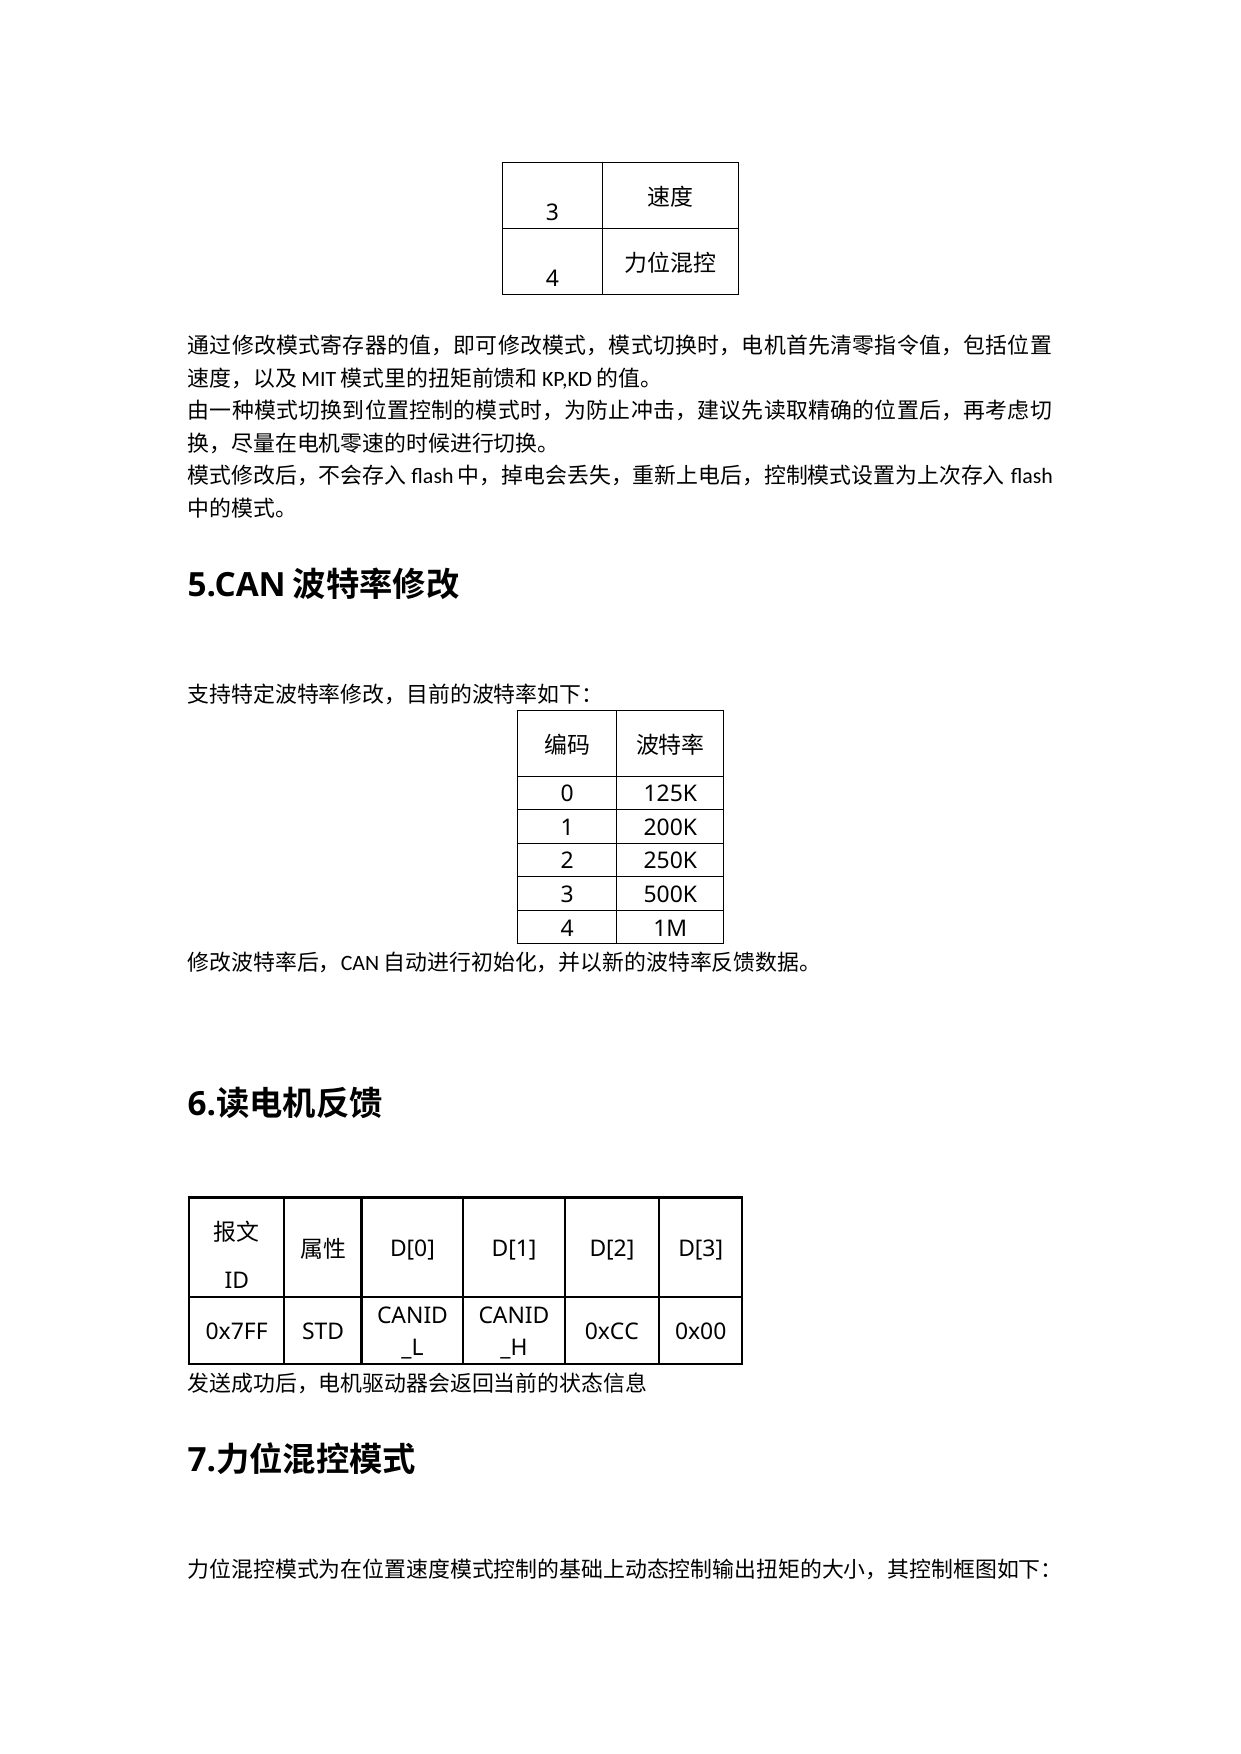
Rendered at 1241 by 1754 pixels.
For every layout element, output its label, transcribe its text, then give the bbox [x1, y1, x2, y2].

table_cell 125K [617, 777, 723, 809]
table_cell 200K [617, 810, 723, 843]
table_cell 4 [503, 229, 602, 294]
text 力位混控模式为在位置速度模式控制的基础上动态控制输出扭矩的大小，其控制框图如下： [187, 1552, 1053, 1584]
subtitle 6.读电机反馈 [187, 1069, 1053, 1134]
text 发送成功后，电机驱动器会返回当前的状态信息 [187, 1365, 1053, 1398]
table_header 属性 [285, 1199, 360, 1296]
table_cell 2 [518, 844, 616, 876]
table_cell 250K [617, 844, 723, 876]
table_cell 速度 [603, 163, 738, 228]
table_cell CANID_L [363, 1298, 462, 1363]
table_cell 0 [518, 777, 616, 809]
table_cell 1M [617, 911, 723, 943]
subtitle 5.CAN波特率修改 [187, 550, 1053, 615]
subtitle 7.力位混控模式 [187, 1425, 1053, 1490]
table_header 波特率 [617, 711, 723, 776]
table_header D[0] [363, 1199, 462, 1296]
text 由一种模式切换到位置控制的模式时，为防止冲击，建议先读取精确的位置后，再考虑切换，尽量在电机零速的时候进行切换。 [187, 393, 1053, 458]
table_header D[1] [464, 1199, 564, 1296]
text 支持特定波特率修改，目前的波特率如下： [187, 677, 1053, 709]
table_cell 0x7FF [190, 1298, 283, 1363]
table_cell 1 [518, 810, 616, 843]
text 模式修改后，不会存入flash中，掉电会丢失，重新上电后，控制模式设置为上次存入flash中的模式。 [187, 458, 1053, 523]
text 修改波特率后，CAN自动进行初始化，并以新的波特率反馈数据。 [187, 944, 1053, 977]
table_cell 力位混控 [603, 229, 738, 294]
table_cell 0xCC [566, 1298, 658, 1363]
table_header D[2] [566, 1199, 658, 1296]
text 通过修改模式寄存器的值，即可修改模式，模式切换时，电机首先清零指令值，包括位置，速度，以及MIT模式里的扭矩前馈和KP,KD的值。 [187, 328, 1053, 393]
table_cell 3 [503, 163, 602, 228]
table_cell 0x00 [660, 1298, 741, 1363]
table_cell STD [285, 1298, 360, 1363]
table_header D[3] [660, 1199, 741, 1296]
table_header 编码 [518, 711, 616, 776]
table_cell 500K [617, 877, 723, 910]
table_header 报文ID [190, 1199, 283, 1296]
table_cell 4 [518, 911, 616, 943]
table_cell 3 [518, 877, 616, 910]
table_cell CANID_H [464, 1298, 564, 1363]
